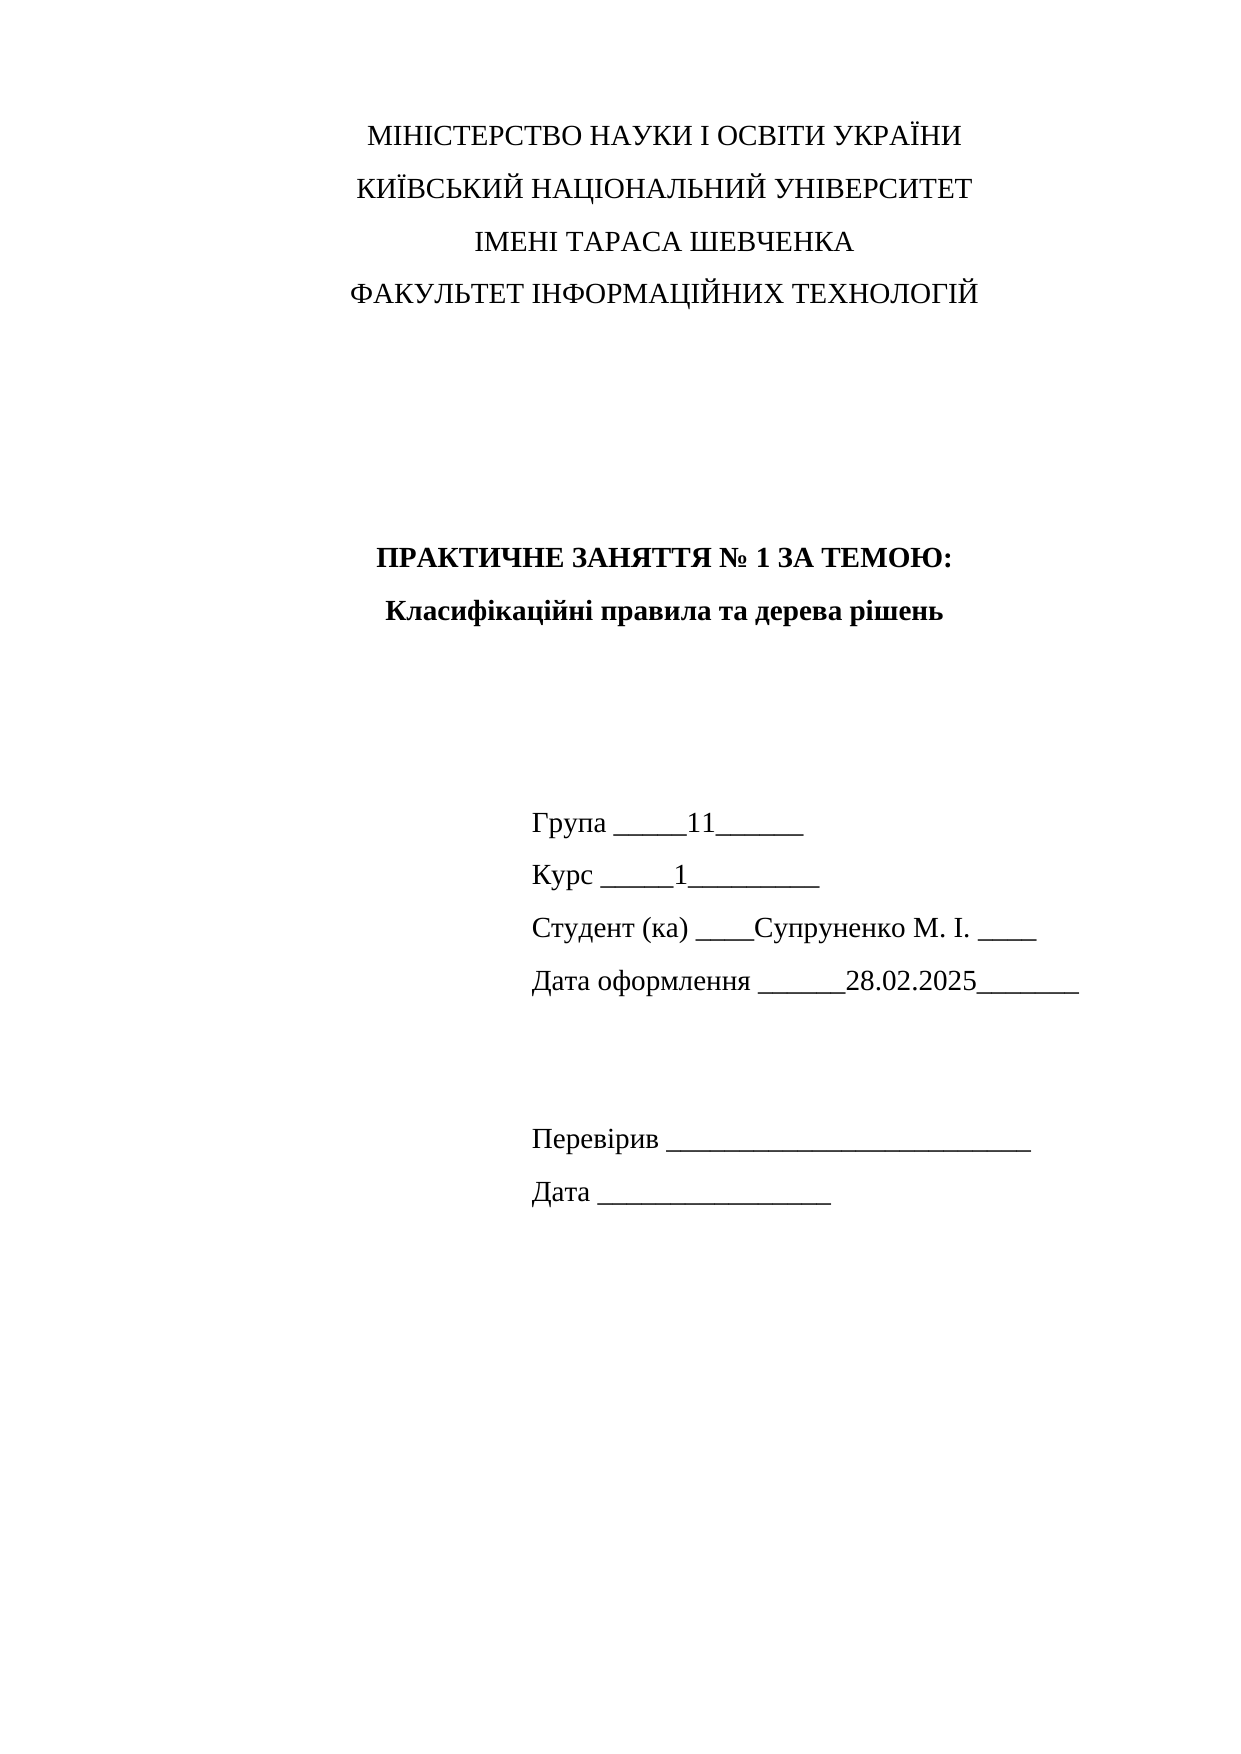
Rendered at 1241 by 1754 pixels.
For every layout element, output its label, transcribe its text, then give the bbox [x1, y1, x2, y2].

text Курс _____1_________ [532, 857, 1152, 891]
text Класифікаційні правила та дерева рішень [177, 593, 1152, 627]
text Дата оформлення ______28.02.2025_______ [532, 963, 1152, 997]
text МІНІСТЕРСТВО НАУКИ І ОСВІТИ УКРАЇНИ [177, 118, 1152, 152]
text КИЇВСЬКИЙ НАЦІОНАЛЬНИЙ УНІВЕРСИТЕТ [177, 171, 1152, 204]
text Дата ________________ [532, 1174, 1152, 1208]
text Перевірив _________________________ [532, 1122, 1152, 1155]
text Студент (ка) ____Супруненко М. І. ____ [532, 910, 1152, 944]
text Група _____11______ [532, 805, 1152, 838]
text ІМЕНІ ТАРАСА ШЕВЧЕНКА [177, 224, 1152, 257]
text ПРАКТИЧНЕ ЗАНЯТТЯ № 1 ЗА ТЕМОЮ: [177, 541, 1152, 574]
text ФАКУЛЬТЕТ ІНФОРМАЦІЙНИХ ТЕХНОЛОГІЙ [177, 277, 1152, 310]
